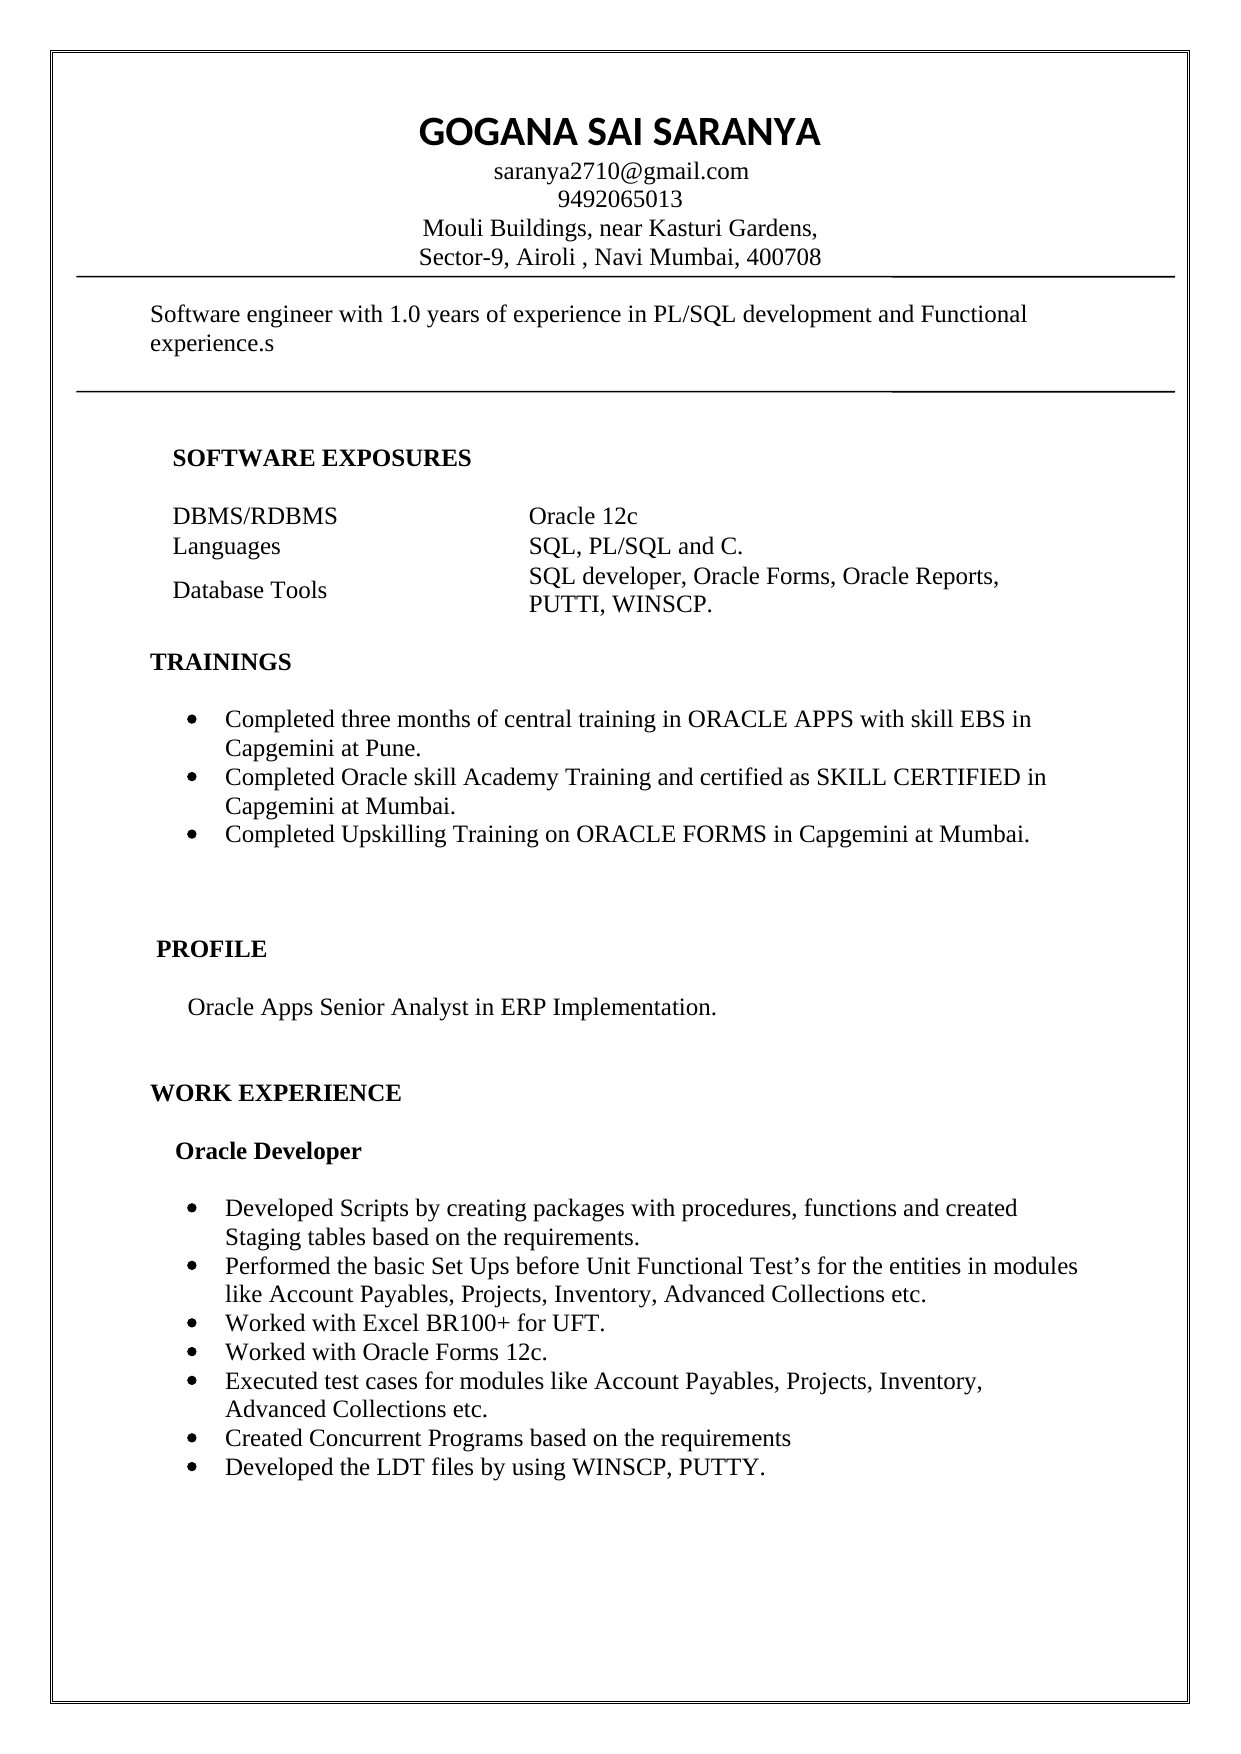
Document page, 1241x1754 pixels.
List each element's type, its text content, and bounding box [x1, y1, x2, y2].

text TRAININGS [150, 647, 1090, 676]
list Worked with Oracle Forms 12c. [187, 1337, 1090, 1366]
text GOGANA SAI SARANYA [150, 105, 1090, 156]
text WORK EXPERIENCE [150, 1078, 1090, 1107]
text Oracle Apps Senior Analyst in ERP Implementation. [150, 992, 1090, 1021]
list Worked with Excel BR100+ for UFT. [187, 1308, 1090, 1337]
table_cell SQL developer, Oracle Forms, Oracle Reports, PUTTI, WINSCP. [480, 561, 1061, 618]
list Completed three months of central training in ORACLE APPS with skill EBS in Capgemini at Pune. [187, 704, 1090, 762]
list Executed test cases for modules like Account Payables, Projects, Inventory, Advanced Collections etc. [187, 1366, 1090, 1423]
table_cell Oracle 12c [480, 501, 1061, 531]
list Developed Scripts by creating packages with procedures, functions and created Staging tables based on the requirements. [187, 1193, 1090, 1251]
table_cell Languages [161, 531, 480, 561]
text Software engineer with 1.0 years of experience in PL/SQL development and Functional experience.s [150, 299, 1090, 357]
text saranya2710@gmail.com [150, 156, 1090, 184]
table_cell Database Tools [161, 561, 480, 618]
text 9492065013 [150, 184, 1090, 213]
text Mouli Buildings, near Kasturi Gardens, [150, 213, 1090, 242]
table_cell SQL, PL/SQL and C. [480, 531, 1061, 561]
list Completed Upskilling Training on ORACLE FORMS in Capgemini at Mumbai. [187, 819, 1090, 848]
list Completed Oracle skill Academy Training and certified as SKILL CERTIFIED in Capgemini at Mumbai. [187, 762, 1090, 819]
table_cell DBMS/RDBMS [161, 501, 480, 531]
list Developed the LDT files by using WINSCP, PUTTY. [187, 1452, 1090, 1481]
text Oracle Developer [150, 1136, 1090, 1164]
list Performed the basic Set Ups before Unit Functional Test’s for the entities in modules like Account Payables, Projects, Inventory, Advanced Collections etc. [187, 1251, 1090, 1308]
table_header SOFTWARE EXPOSURES [161, 443, 1061, 501]
text Sector-9, Airoli , Navi Mumbai, 400708 [150, 242, 1090, 271]
text PROFILE [150, 934, 1090, 963]
list Created Concurrent Programs based on the requirements [187, 1423, 1090, 1452]
